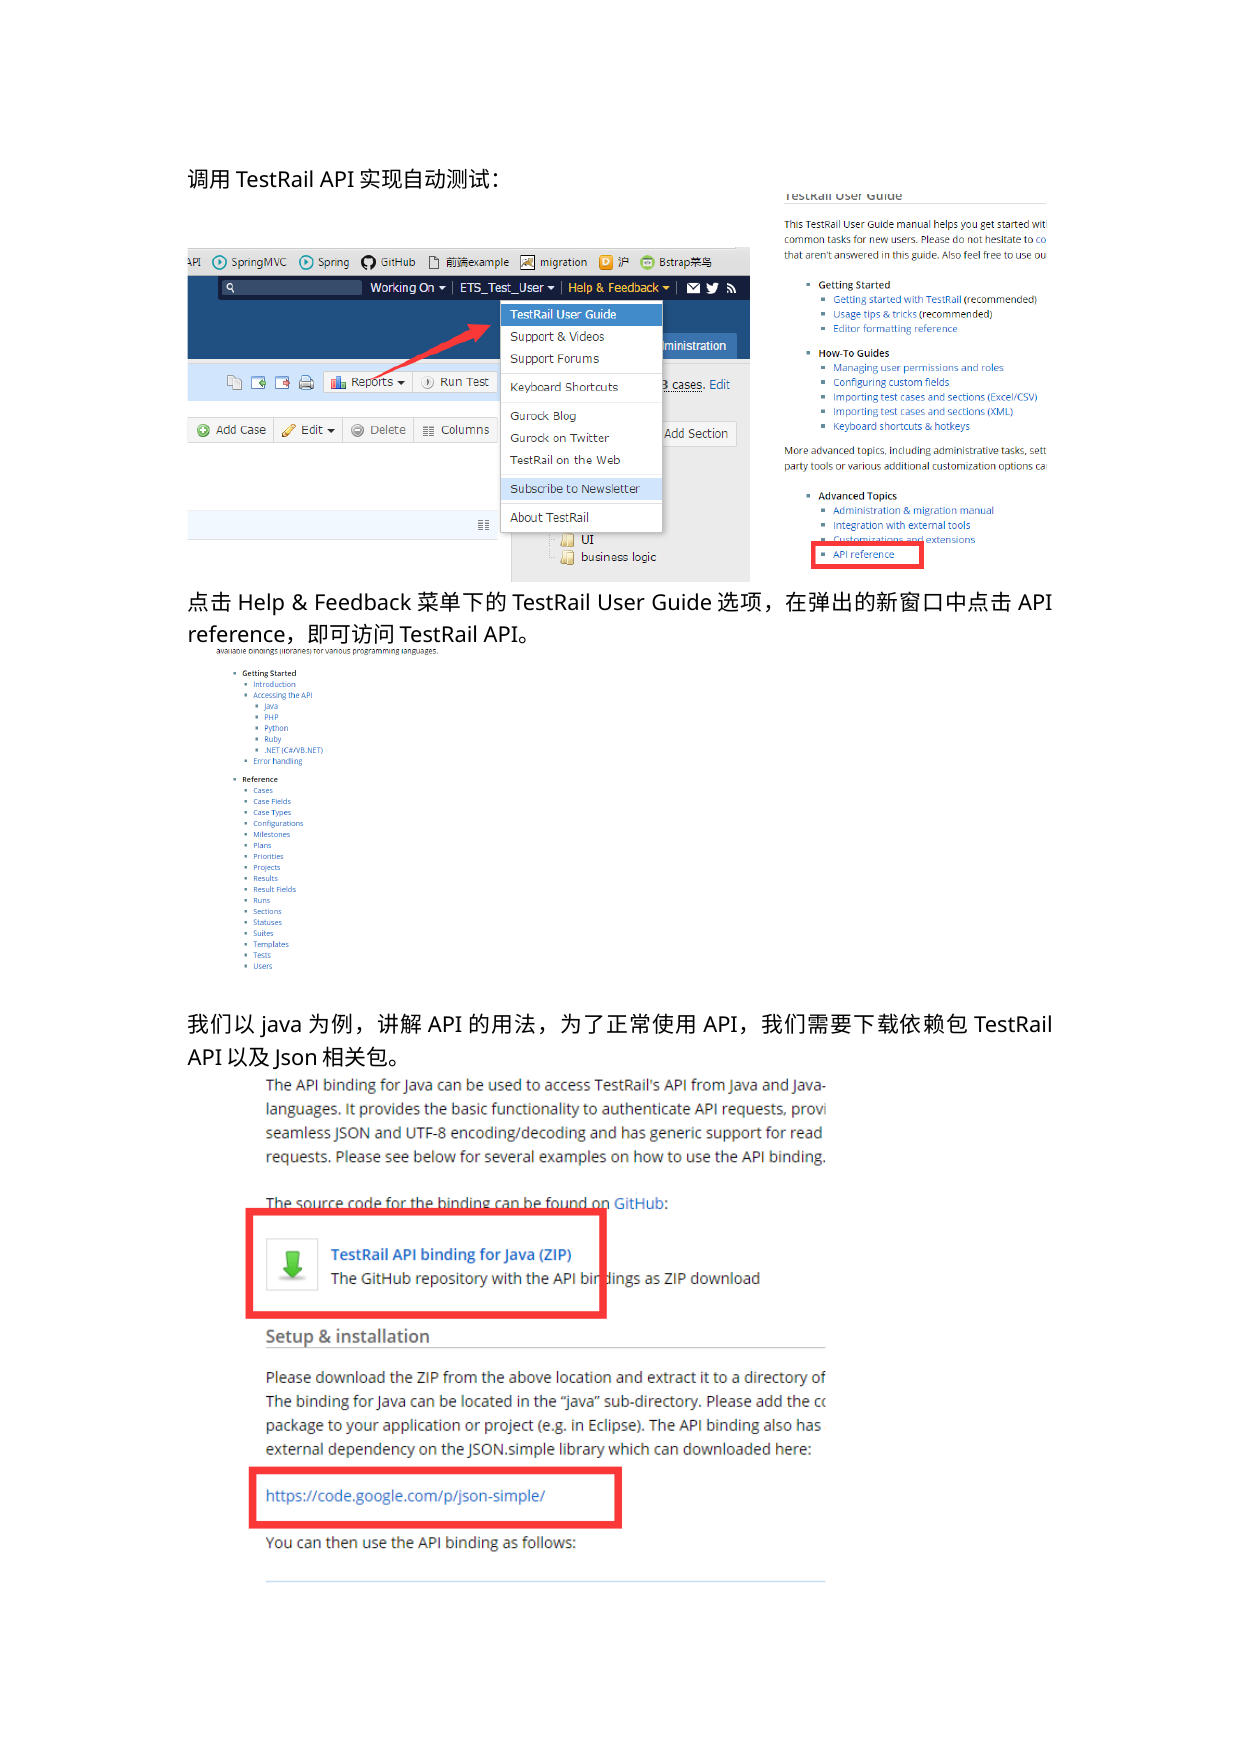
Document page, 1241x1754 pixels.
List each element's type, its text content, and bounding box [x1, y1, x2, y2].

picture [187, 194, 1047, 582]
text 点击Help & Feedback菜单下的TestRail User Guide选项，在弹出的新窗口中点击API reference，即可访问TestRail API。 [187, 584, 1053, 649]
picture [187, 649, 478, 988]
text 我们以java为例，讲解API的用法，为了正常使用API，我们需要下载依赖包TestRail API以及Json相关包。 [187, 1007, 1053, 1072]
text 调用TestRail API实现自动测试： [187, 162, 1053, 194]
picture [187, 1072, 826, 1583]
